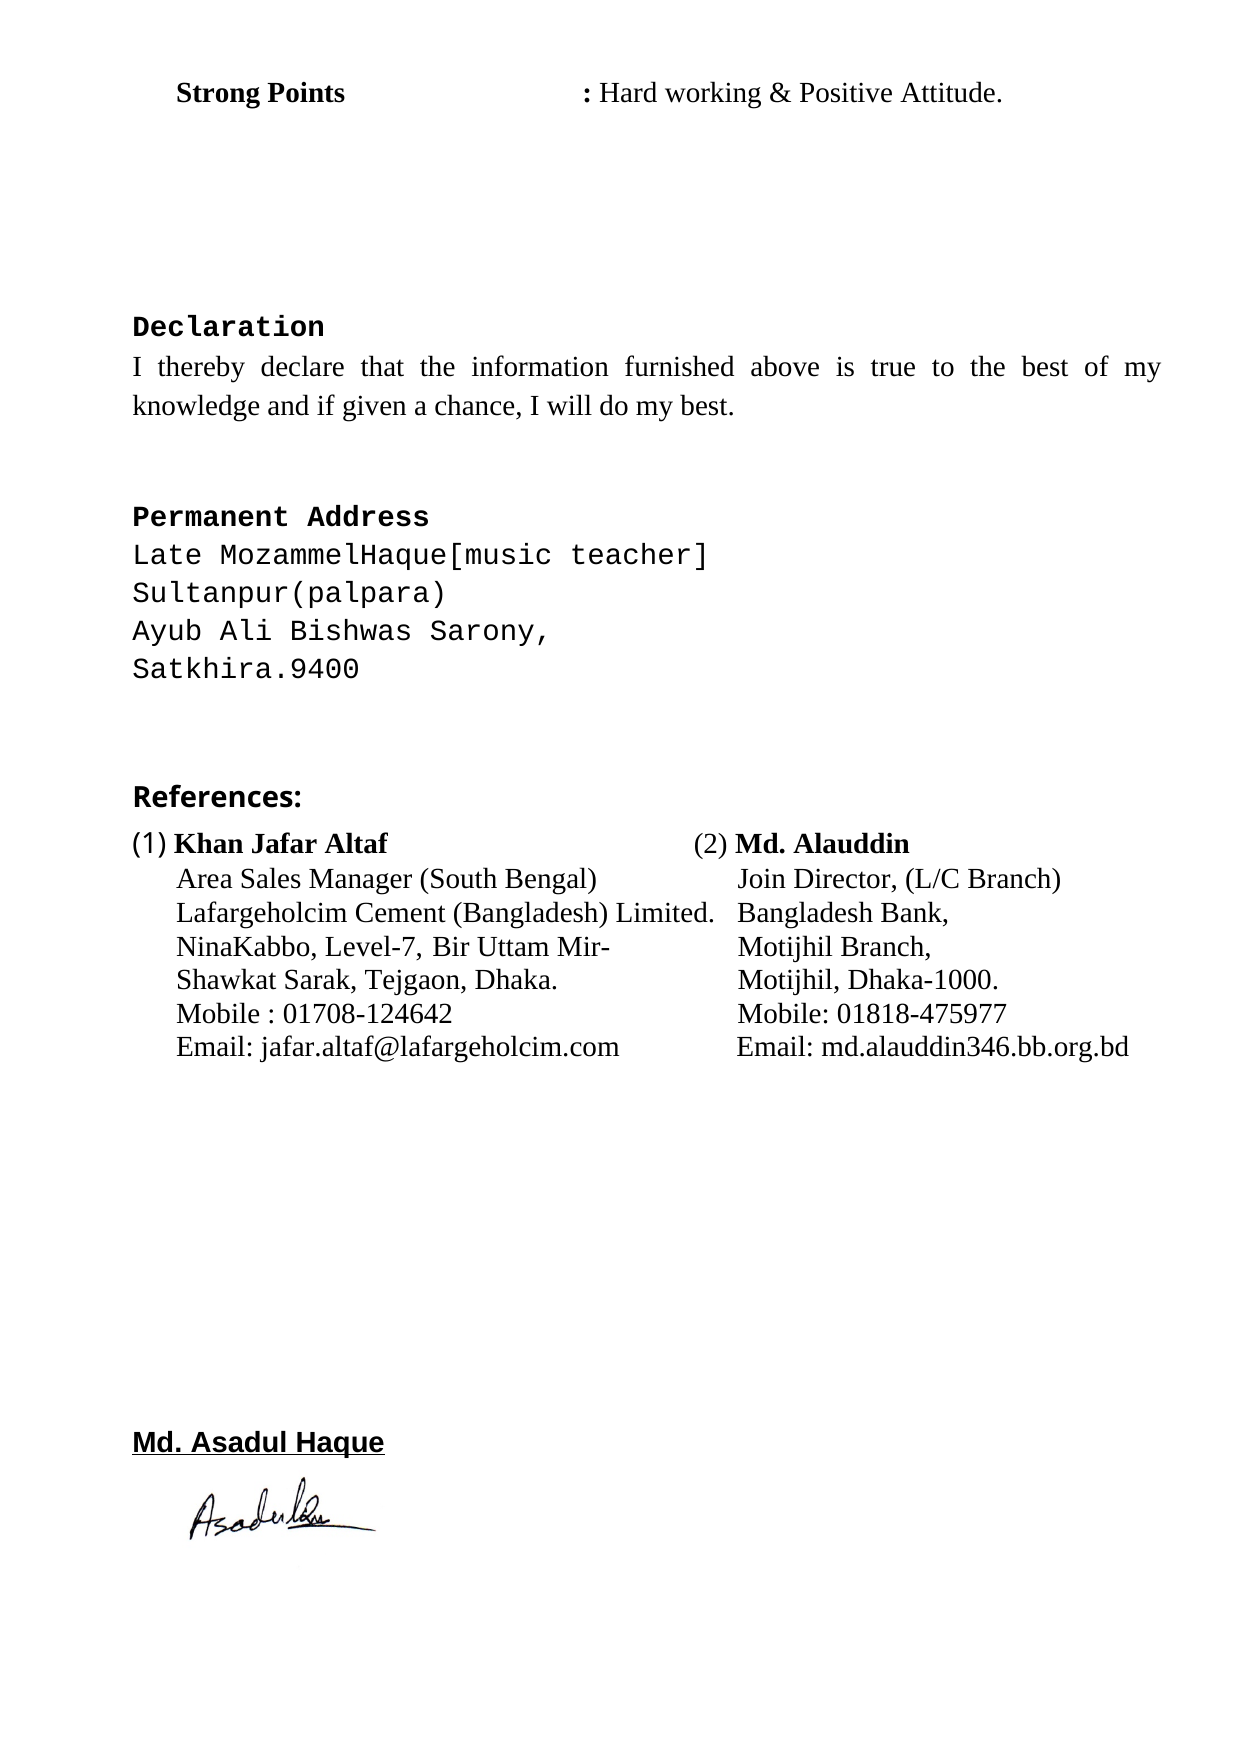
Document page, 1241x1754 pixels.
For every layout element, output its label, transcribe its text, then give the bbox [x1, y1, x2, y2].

picture [137, 1459, 403, 1571]
text Strong Points : Hard working & Positive Attitude. [132, 75, 1162, 108]
text Lafargeholcim Cement (Bangladesh) Limited. Bangladesh Bank, [132, 895, 1162, 929]
text NinaKabbo, Level-7, Bir Uttam Mir- Motijhil Branch, [132, 929, 1162, 962]
text References: [132, 776, 1162, 816]
text Md. Asadul Haque [132, 1425, 1162, 1458]
text Permanent Address [132, 502, 1162, 536]
text Declaration [132, 312, 1162, 345]
text Email: jafar.altaf@lafargeholcim.com Email: md.alauddin346.bb.org.bd [132, 1029, 1162, 1063]
text Late MozammelHaque[music teacher] [132, 540, 1162, 573]
text Shawkat Sarak, Tejgaon, Dhaka. Motijhil, Dhaka-1000. [132, 962, 1162, 996]
text Ayub Ali Bishwas Sarony, [132, 616, 1162, 649]
text I thereby declare that the information furnished above is true to the best of my knowledge and if given a chance, I will do my best. [132, 349, 1162, 422]
text Area Sales Manager (South Bengal) Join Director, (L/C Branch) [132, 862, 1162, 895]
text Satkhira.9400 [132, 654, 1162, 687]
text Sultanpur(palpara) [132, 578, 1162, 611]
text Mobile : 01708-124642 Mobile: 01818-475977 [132, 996, 1162, 1029]
text (1) Khan Jafar Altaf (2) Md. Alauddin [132, 822, 1162, 862]
